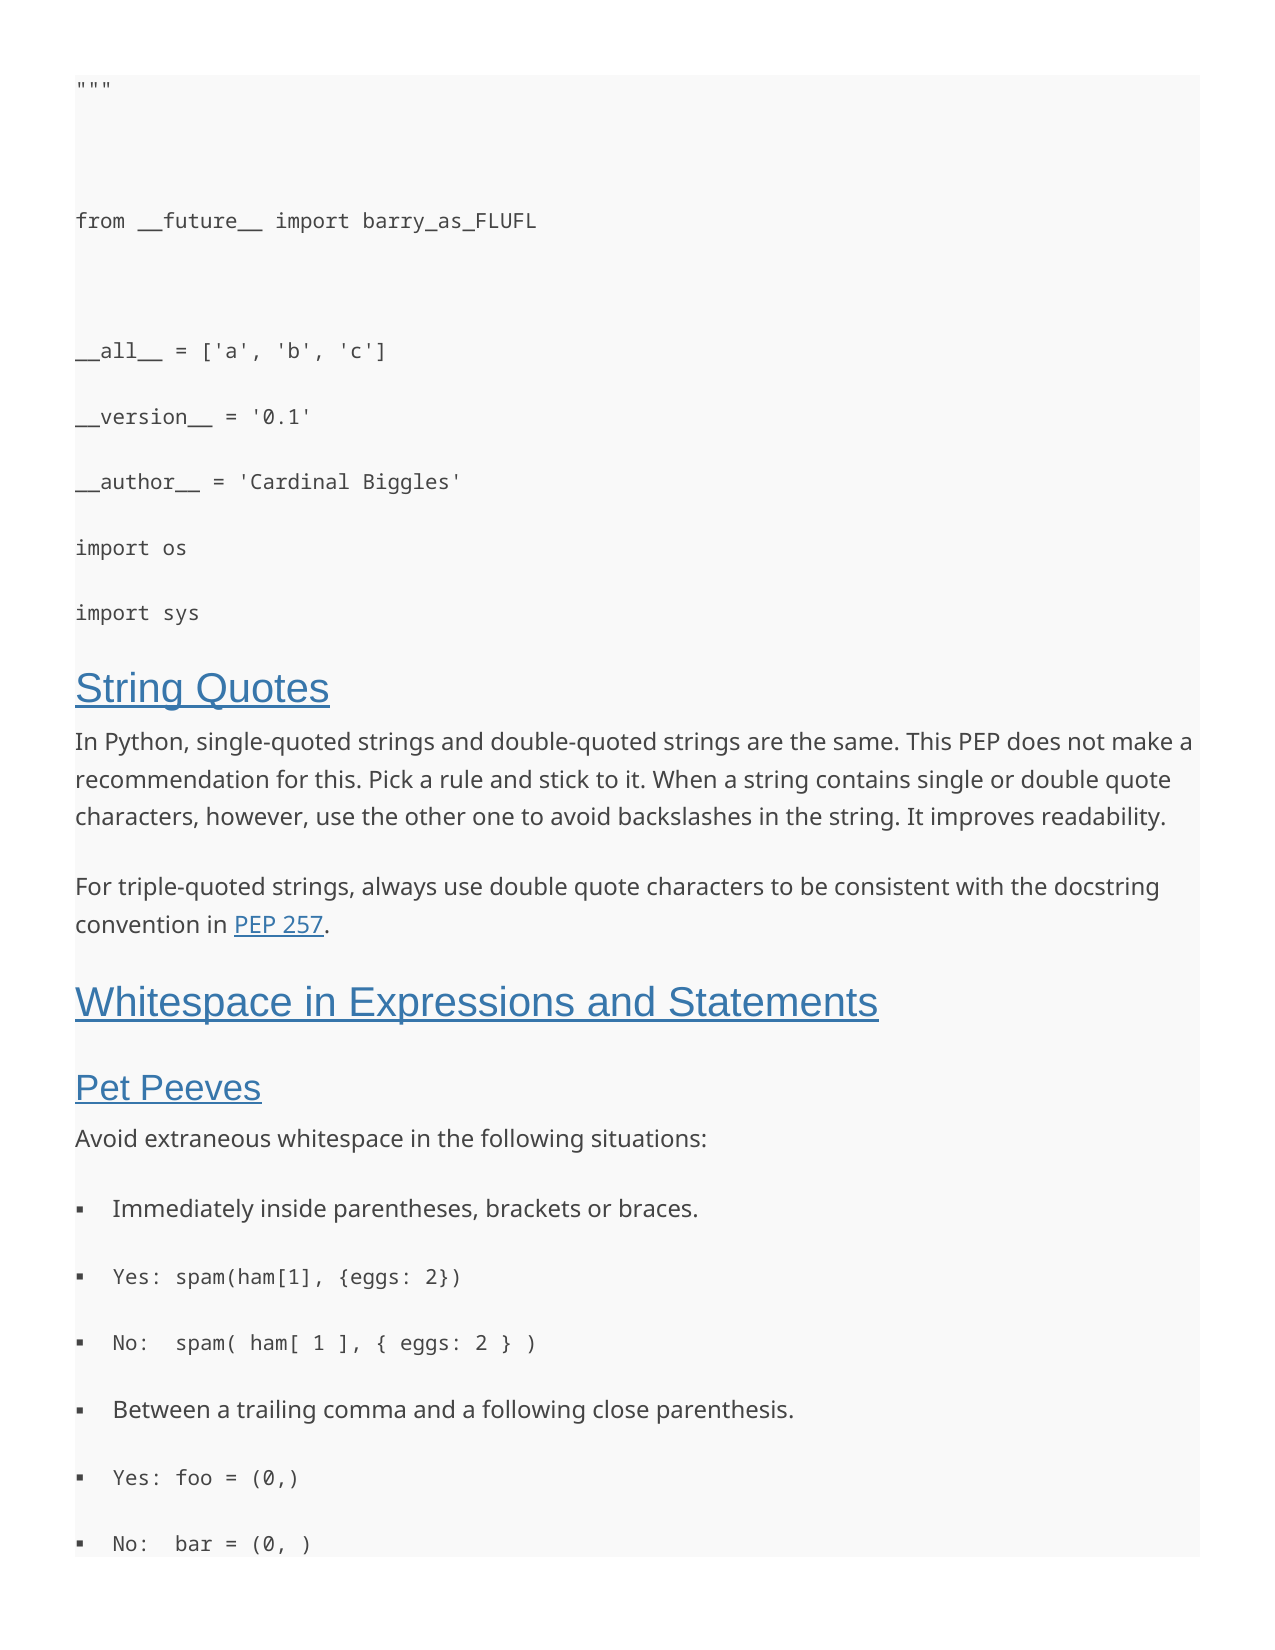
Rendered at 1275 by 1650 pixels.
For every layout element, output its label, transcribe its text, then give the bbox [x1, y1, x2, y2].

list Yes: foo = (0,) [75, 1463, 1200, 1492]
list Yes: spam(ham[1], {eggs: 2}) [75, 1262, 1200, 1291]
list Immediately inside parentheses, brackets or braces. [75, 1192, 1200, 1225]
list Between a trailing comma and a following close parenthesis. [75, 1393, 1200, 1426]
text import sys [75, 598, 1200, 627]
text __all__ = ['a', 'b', 'c'] [75, 337, 1200, 365]
text """ [75, 75, 1200, 103]
text import os [75, 533, 1200, 561]
text Whitespace in Expressions and Statements [75, 978, 1200, 1026]
text from __future__ import barry_as_FLUFL [75, 206, 1200, 234]
text __version__ = '0.1' [75, 402, 1200, 431]
text String Quotes [75, 664, 1200, 712]
text In Python, single-quoted strings and double-quoted strings are the same. This PEP does not make a recommendation for this. Pick a rule and stick to it. When a string contains single or double quote characters, however, use the other one to avoid backslashes in the string. It improves readability. [75, 725, 1200, 832]
list No: spam( ham[ 1 ], { eggs: 2 } ) [75, 1328, 1200, 1356]
list No: bar = (0, ) [75, 1529, 1200, 1557]
text __author__ = 'Cardinal Biggles' [75, 467, 1200, 496]
text Pet Peeves [75, 1066, 1200, 1108]
text Avoid extraneous whitespace in the following situations: [75, 1122, 1200, 1155]
text For triple-quoted strings, always use double quote characters to be consistent with the docstring convention in PEP 257. [75, 870, 1200, 940]
